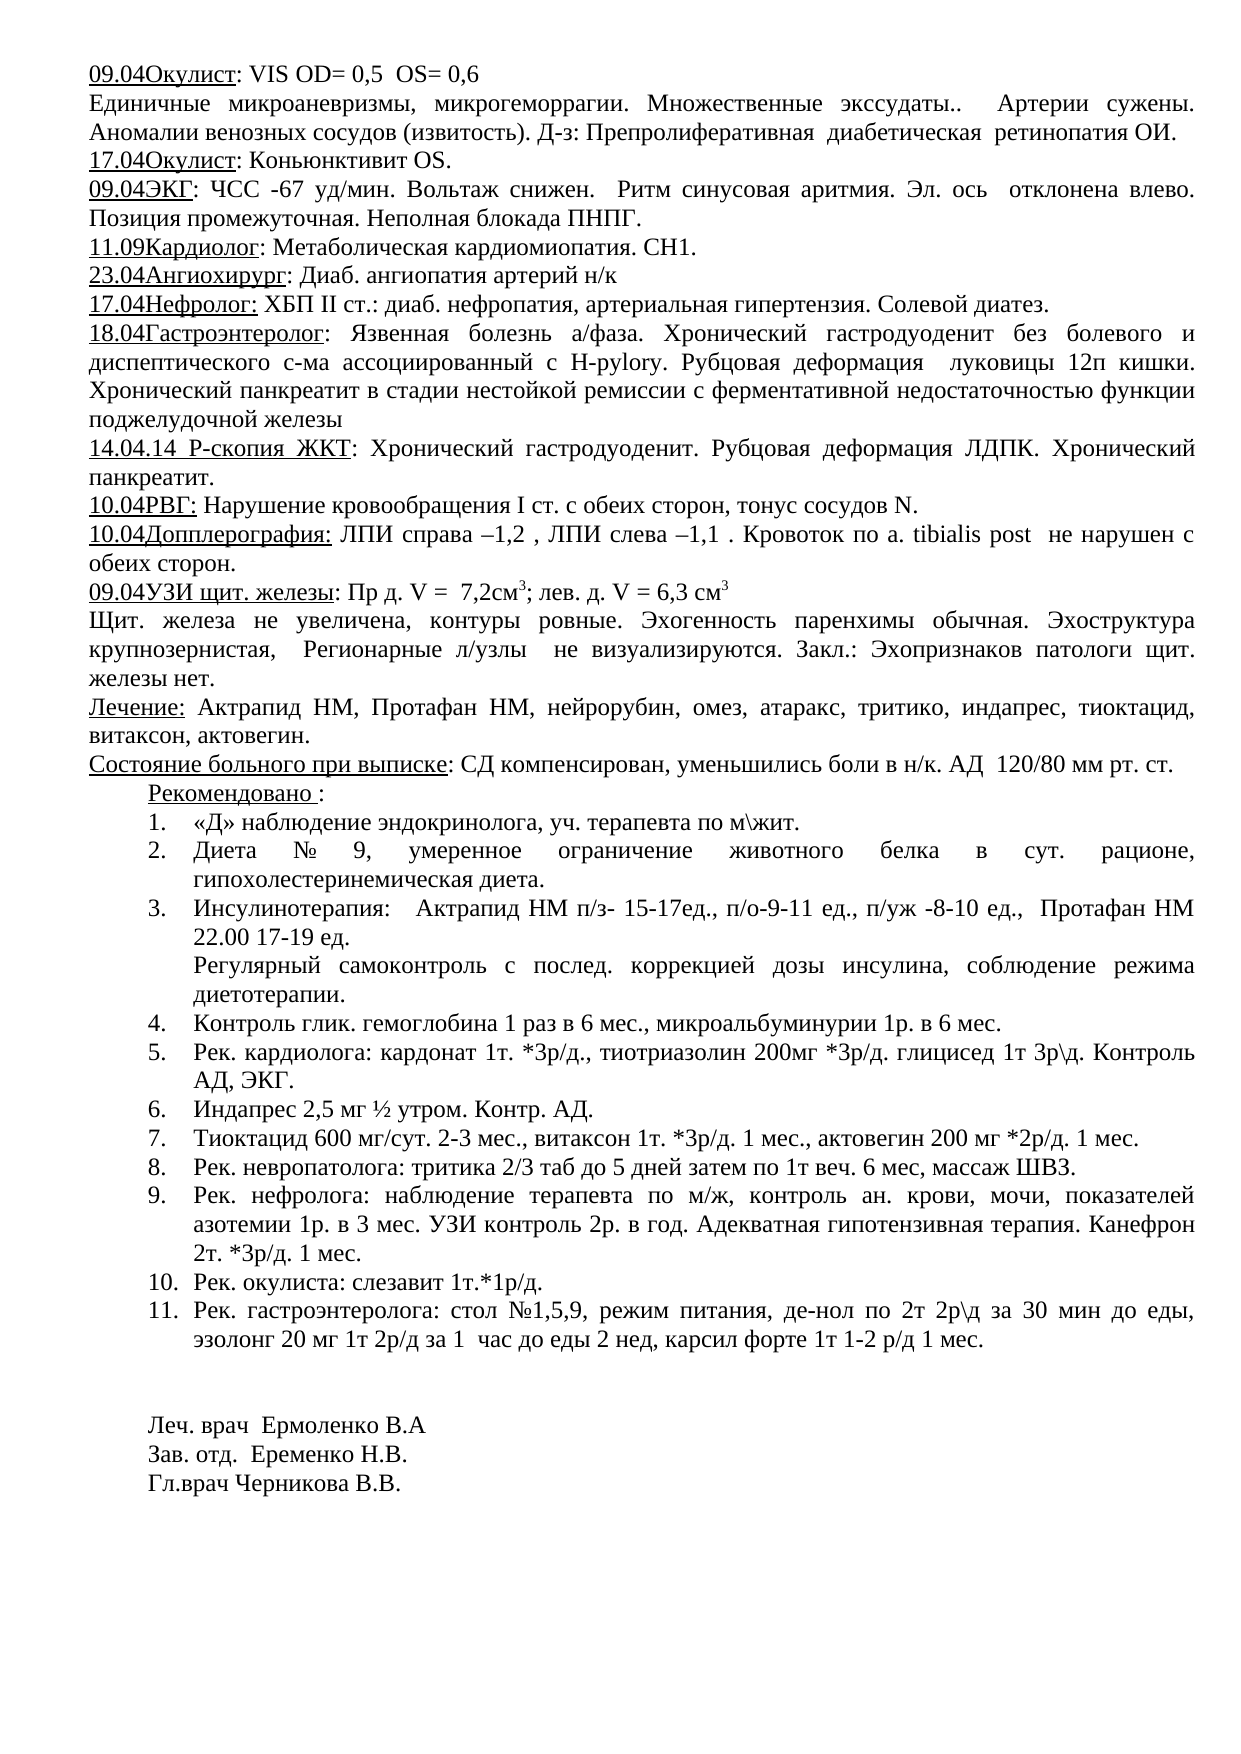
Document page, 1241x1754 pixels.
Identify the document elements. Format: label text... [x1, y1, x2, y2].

text Лечение: Актрапид НМ, Протафан НМ, нейрорубин, омез, атаракс, тритико, индапрес, тиоктацид, витаксон, актовегин. [89, 692, 1196, 749]
subtitle Леч. врач Ермоленко В.А [148, 1410, 1196, 1439]
text Единичные микроаневризмы, микрогеморрагии. Множественные экссудаты.. Артерии сужены. Аномалии венозных сосудов (извитость). Д-з: Препролиферативная диабетическая ретинопатия ОИ. [89, 88, 1196, 145]
text Гл.врач Черникова В.В. [148, 1468, 1196, 1497]
list Контроль глик. гемоглобина 1 раз в 6 мес., микроальбуминурии 1р. в 6 мес. [148, 1008, 1196, 1037]
text Рекомендовано : [148, 778, 1196, 807]
text 09.04ЭКГ: ЧСС -67 уд/мин. Вольтаж снижен. Ритм синусовая аритмия. Эл. ось отклонена влево. Позиция промежуточная. Неполная блокада ПНПГ. [89, 174, 1196, 232]
list Тиоктацид 600 мг/сут. 2-3 мес., витаксон 1т. *3р/д. 1 мес., актовегин 200 мг *2р/д. 1 мес. [148, 1123, 1196, 1152]
text 23.04Ангиохирург: Диаб. ангиопатия артерий н/к [89, 260, 1196, 289]
list Рек. кардиолога: кардонат 1т. *3р/д., тиотриазолин 200мг *3р/д. глицисед 1т 3р\д. Контроль АД, ЭКГ. [148, 1037, 1196, 1094]
list Рек. невропатолога: тритика 2/3 таб до 5 дней затем по 1т веч. 6 мес, массаж ШВЗ. [148, 1152, 1196, 1180]
text 09.04УЗИ щит. железы: Пр д. V = 7,2см3; лев. д. V = 6,3 см3 [89, 577, 1196, 605]
text Состояние больного при выписке: СД компенсирован, уменьшились боли в н/к. АД 120/80 мм рт. ст. [89, 749, 1196, 778]
list Рек. гастроэнтеролога: стол №1,5,9, режим питания, де-нол по 2т 2р\д за 30 мин до еды, эзолонг 20 мг 1т 2р/д за 1 час до еды 2 нед, карсил форте 1т 1-2 р/д 1 мес. [148, 1295, 1196, 1353]
text Зав. отд. Еременко Н.В. [148, 1439, 1196, 1468]
text 14.04.14 Р-скопия ЖКТ: Хронический гастродуоденит. Рубцовая деформация ЛДПК. Хронический панкреатит. [89, 433, 1196, 490]
text 09.04Окулист: VIS OD= 0,5 OS= 0,6 [89, 59, 1196, 88]
text 17.04Окулист: Коньюнктивит OS. [89, 145, 1196, 174]
list Рек. нефролога: наблюдение терапевта по м/ж, контроль ан. крови, мочи, показателей азотемии 1р. в 3 мес. УЗИ контроль 2р. в год. Адекватная гипотензивная терапия. Канефрон 2т. *3р/д. 1 мес. [148, 1180, 1196, 1267]
text Регулярный самоконтроль с послед. коррекцией дозы инсулина, соблюдение режима диетотерапии. [193, 950, 1196, 1008]
list Инсулинотерапия: Актрапид НМ п/з- 15-17ед., п/о-9-11 ед., п/уж -8-10 ед., Протафан НМ 22.00 17-19 ед. [148, 893, 1196, 950]
text 10.04Допплерография: ЛПИ справа –1,2 , ЛПИ слева –1,1 . Кровоток по а. tibialis роst не нарушен с обеих сторон. [89, 519, 1196, 577]
list Рек. окулиста: слезавит 1т.*1р/д. [148, 1267, 1196, 1295]
text 18.04Гастроэнтеролог: Язвенная болезнь а/фаза. Хронический гастродуоденит без болевого и диспептического с-ма ассоциированный с Н-pylory. Рубцовая деформация луковицы 12п кишки. Хронический панкреатит в стадии нестойкой ремиссии с ферментативной недостаточностью функции поджелудочной железы [89, 318, 1196, 433]
text Щит. железа не увеличена, контуры ровные. Эхогенность паренхимы обычная. Эхоструктура крупнозернистая, Регионарные л/узлы не визуализируются. Закл.: Эхопризнаков патологи щит. железы нет. [89, 605, 1196, 692]
list «Д» наблюдение эндокринолога, уч. терапевта по м\жит. [148, 807, 1196, 835]
list Диета № 9, умеренное ограничение животного белка в сут. рационе, гипохолестеринемическая диета. [148, 835, 1196, 893]
text 11.09Кардиолог: Метаболическая кардиомиопатия. СН1. [89, 232, 1196, 260]
text 17.04Нефролог: ХБП II ст.: диаб. нефропатия, артериальная гипертензия. Солевой диатез. [89, 289, 1196, 318]
text 10.04РВГ: Нарушение кровообращения I ст. с обеих сторон, тонус сосудов N. [89, 490, 1196, 519]
list Индапрес 2,5 мг ½ утром. Контр. АД. [148, 1094, 1196, 1123]
